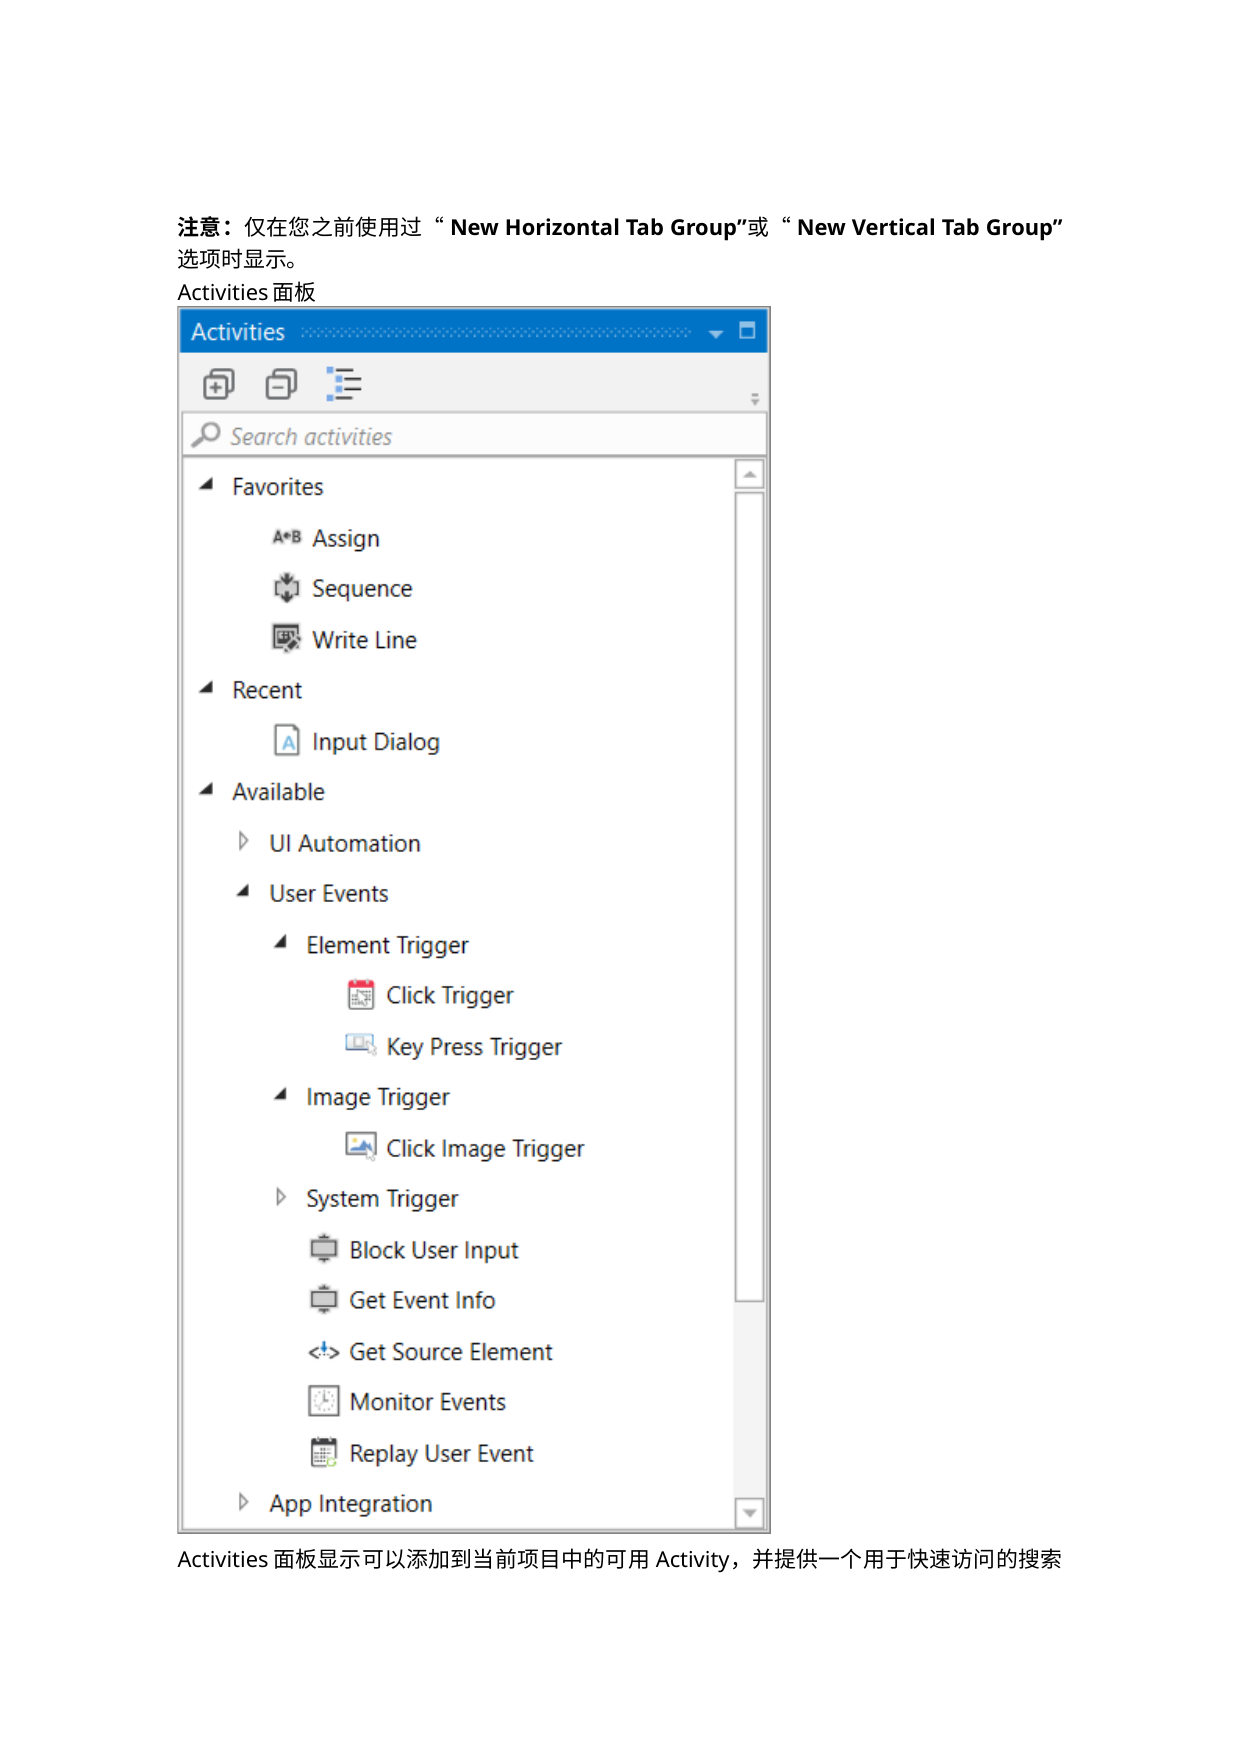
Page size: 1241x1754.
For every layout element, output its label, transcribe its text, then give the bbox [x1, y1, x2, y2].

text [177, 209, 1063, 274]
text Activities面板 [177, 274, 1063, 307]
picture [177, 306, 771, 1534]
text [177, 1542, 1063, 1574]
